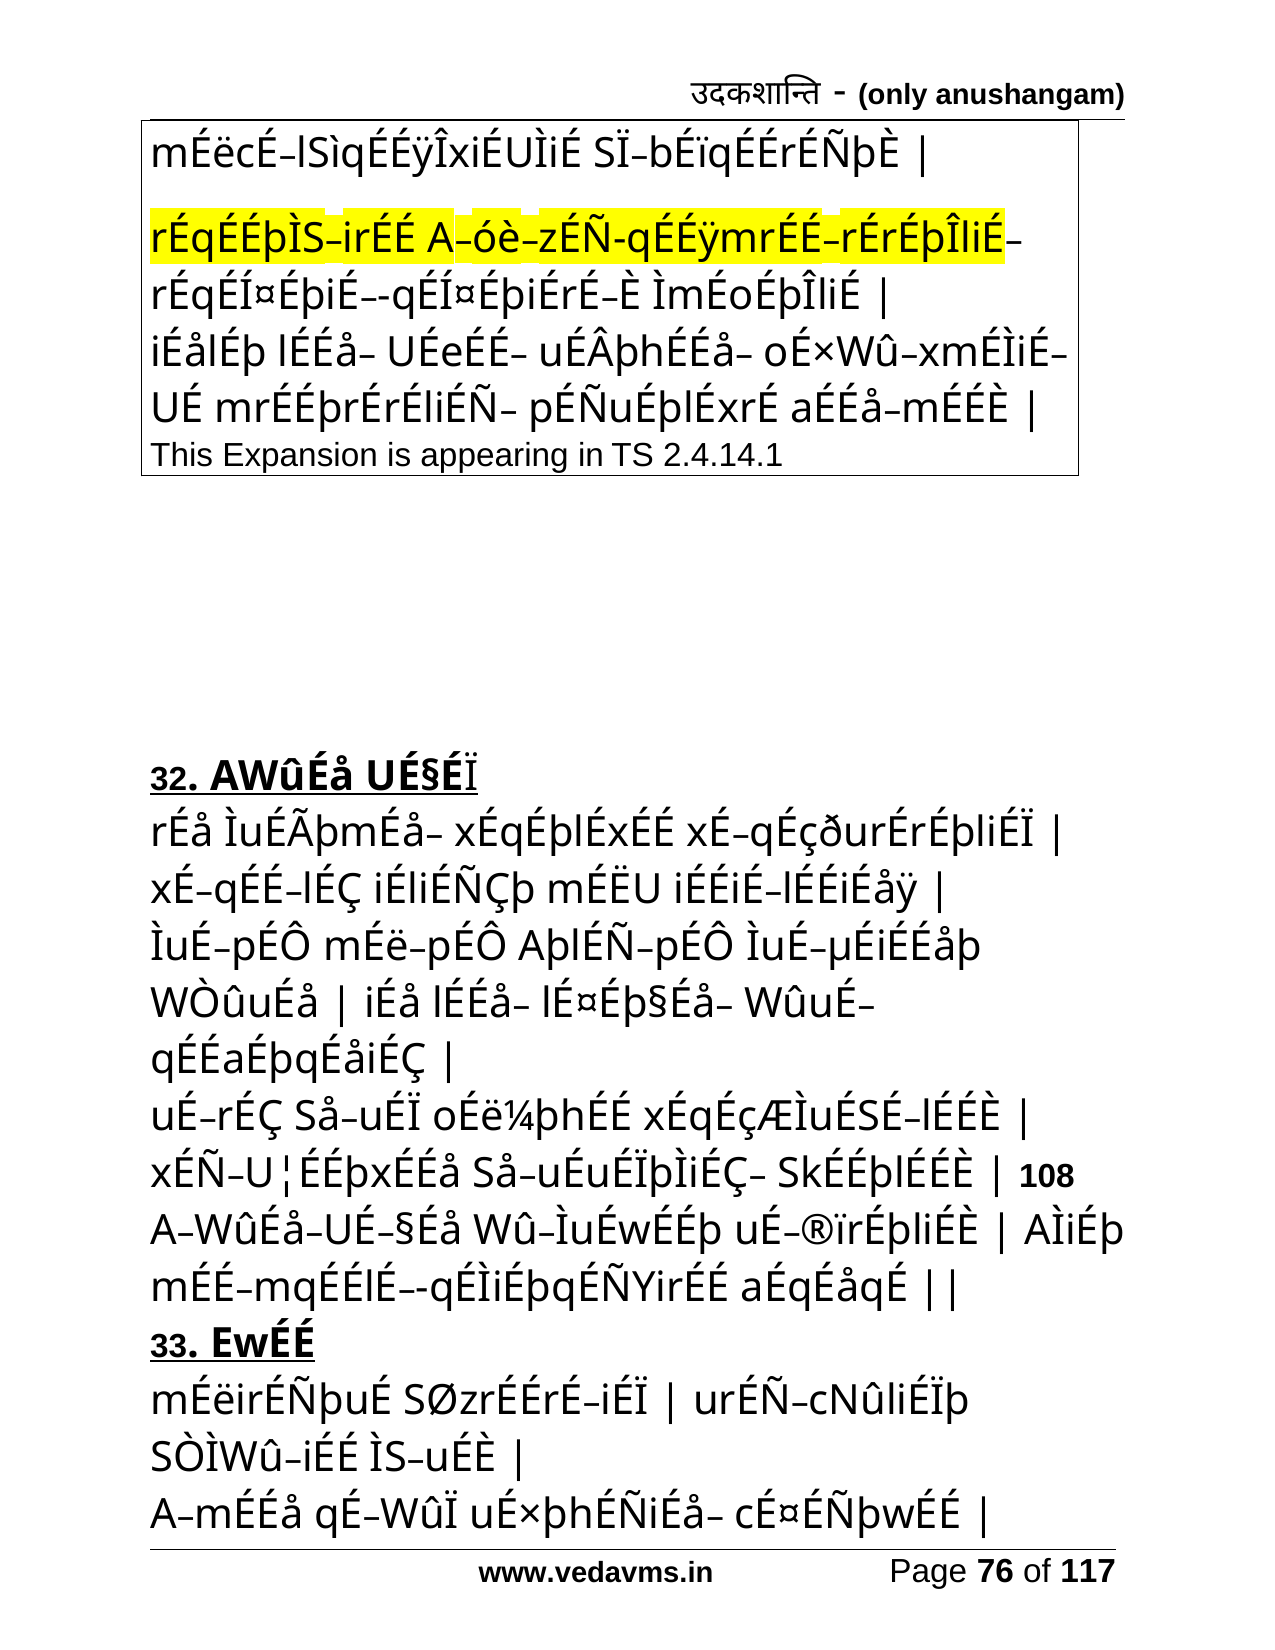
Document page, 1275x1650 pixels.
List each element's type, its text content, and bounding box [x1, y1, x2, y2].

text mÉëirÉÑþuÉ SØzrÉÉrÉ–iÉÏ | urÉÑ–cNûliÉÏþ SÒÌWû–iÉÉ ÌS–uÉÈ | [150, 1370, 1125, 1483]
text 33. EwÉÉ [150, 1313, 1125, 1370]
text A–WûÉå–UÉ–§Éå Wû–ÌuÉwÉÉþ uÉ–®ïrÉþliÉÈ | AÌiÉþ mÉÉ–mqÉÉlÉ–-qÉÌiÉþqÉÑYirÉÉ aÉqÉåqÉ || [150, 1200, 1125, 1313]
text rÉqÉÉþÌS–irÉÉ A–óè–zÉÑ-qÉÉÿmrÉÉ–rÉrÉþÎliÉ– rÉqÉÍ¤ÉþiÉ–-qÉÍ¤ÉþiÉrÉ–È ÌmÉoÉþÎliÉ | [142, 205, 1078, 318]
text This Expansion is appearing in TS 2.4.14.1 [142, 432, 1078, 475]
text uÉ–rÉÇ Så–uÉÏ oÉë¼þhÉÉ xÉqÉçÆÌuÉSÉ–lÉÉÈ | xÉÑ–U¦ÉÉþxÉÉå Så–uÉuÉÏþÌiÉÇ– SkÉÉþlÉÉÈ | 108 [150, 1086, 1125, 1200]
text ÌuÉ–pÉÔ mÉë–pÉÔ AþlÉÑ–pÉÔ ÌuÉ–µÉiÉÉåþ WÒûuÉå | iÉå lÉÉå– lÉ¤Éþ§Éå– WûuÉ–qÉÉaÉþqÉåiÉÇ | [150, 916, 1125, 1086]
text iÉålÉþ lÉÉå– UÉeÉÉ– uÉÂþhÉÉå– oÉ×Wû–xmÉÌiÉ–UÉ mrÉÉþrÉrÉliÉÑ– pÉÑuÉþlÉxrÉ aÉÉå–mÉÉÈ | [142, 318, 1078, 432]
text rÉå ÌuÉÃþmÉå– xÉqÉþlÉxÉÉ xÉ–qÉçðurÉrÉþliÉÏ | xÉ–qÉÉ–lÉÇ iÉliÉÑÇþ mÉËU iÉÉiÉ–lÉÉiÉåÿ | [150, 802, 1125, 916]
text 32. AWûÉå UÉ§ÉÏ [150, 746, 1125, 802]
text A–mÉÉå qÉ–WûÏ uÉ×þhÉÑiÉå– cÉ¤ÉÑþwÉÉ | iÉqÉÉå– erÉÉåÌiÉþwM×ühÉÉåÌiÉ xÉÔ–lÉUÏÿ | [150, 1483, 1125, 1540]
text pÉÉ–aÉÇ Så–uÉåprÉÉå– ÌuÉ SþkÉÉirÉÉ–rÉlÉç mÉëcÉ–lSìqÉÉÿÎxiÉUÌiÉ SÏ–bÉïqÉÉrÉÑþÈ | [142, 121, 1078, 180]
